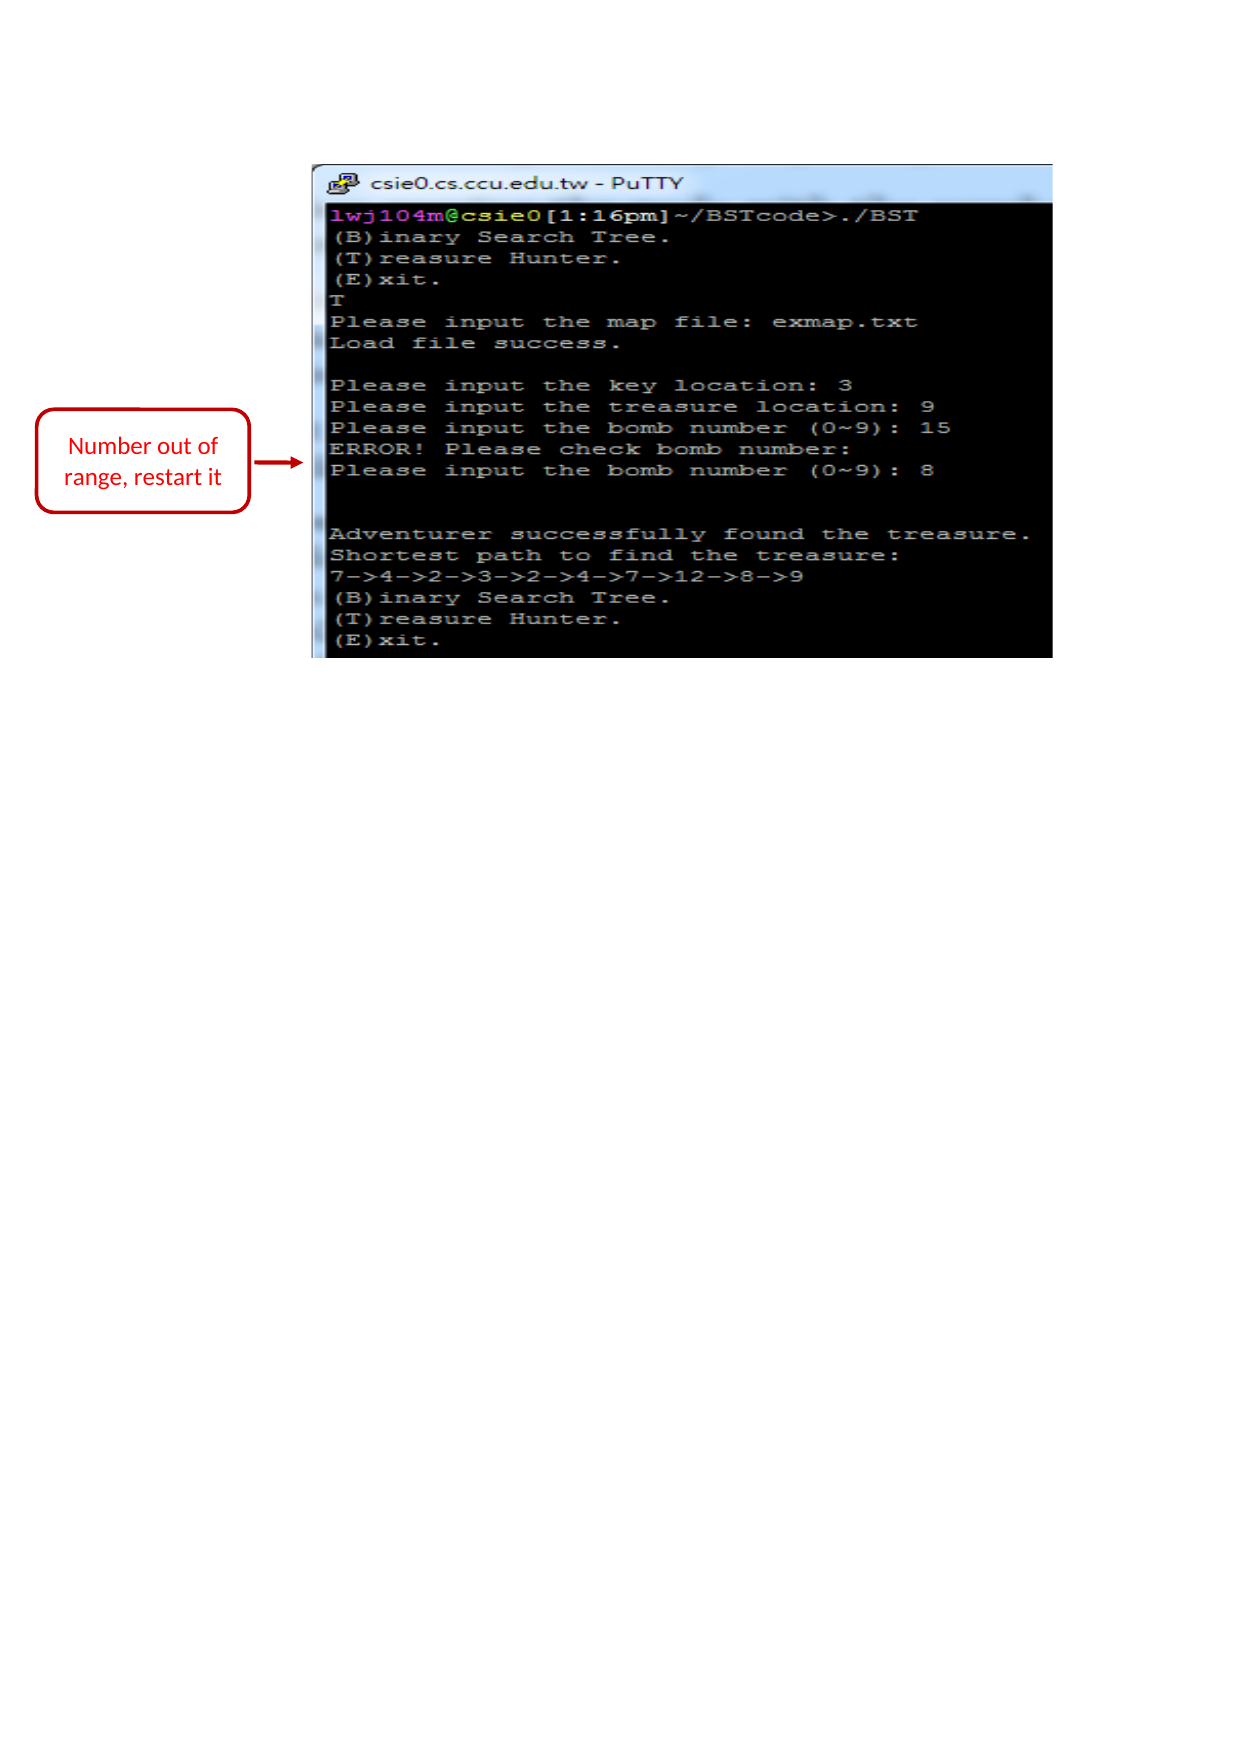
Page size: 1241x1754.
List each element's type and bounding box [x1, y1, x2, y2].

picture [311, 164, 1053, 658]
